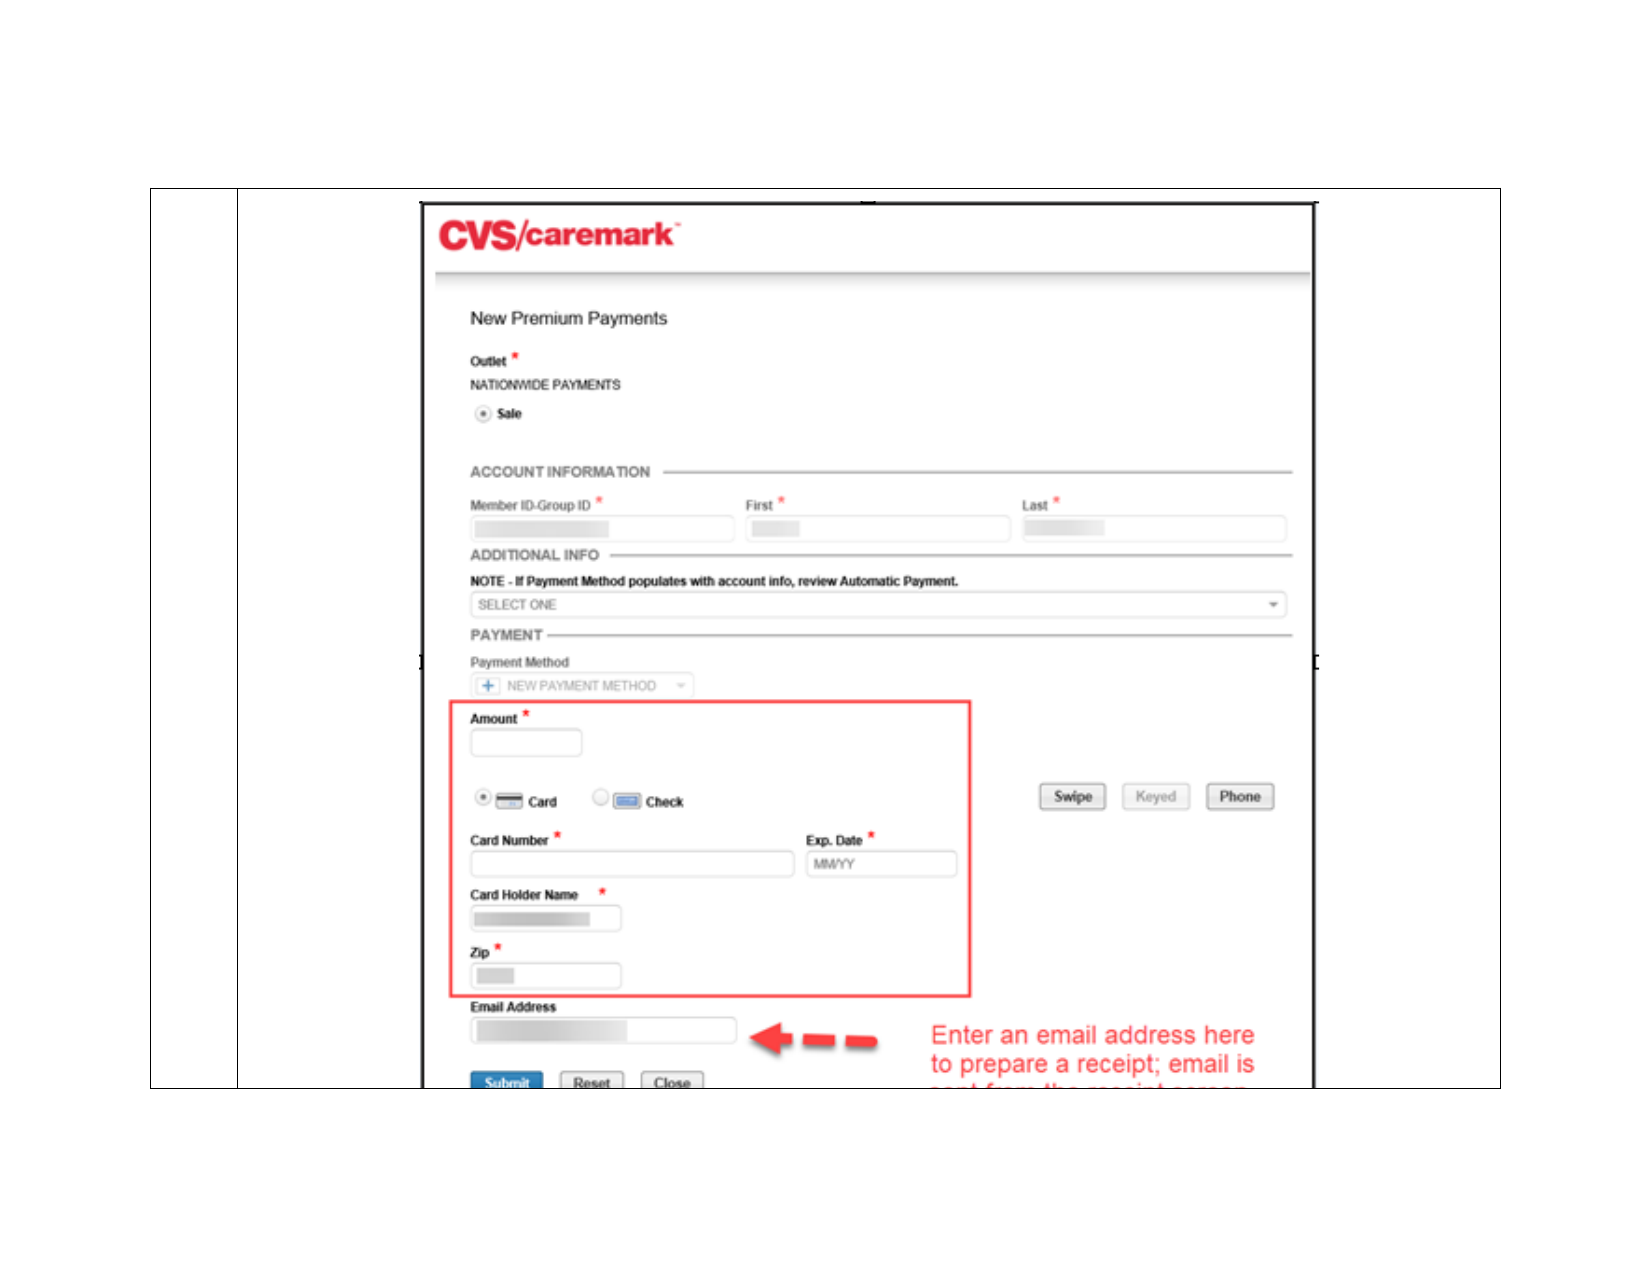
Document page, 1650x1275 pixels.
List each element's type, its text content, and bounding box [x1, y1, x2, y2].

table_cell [238, 189, 1500, 1088]
picture [419, 201, 1320, 1088]
table_cell 5 [151, 189, 237, 1088]
